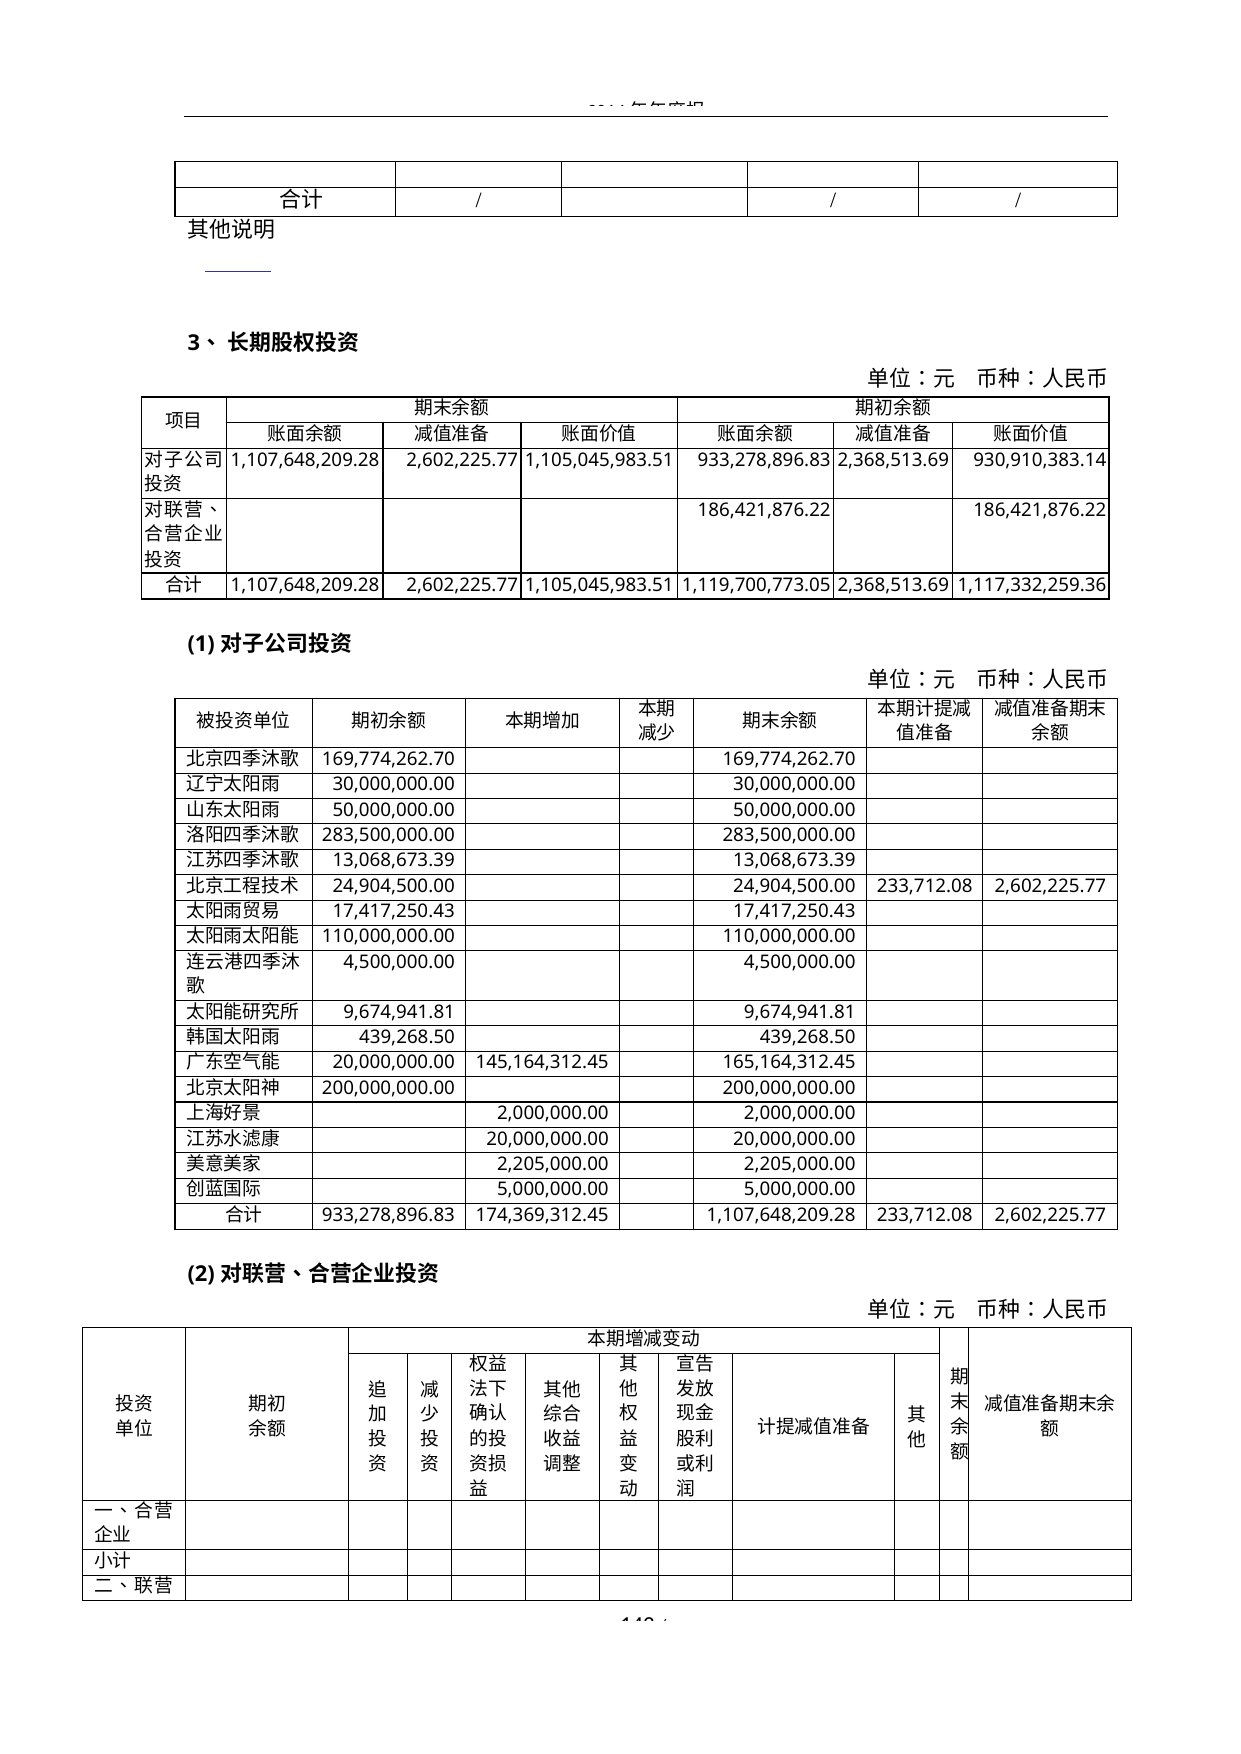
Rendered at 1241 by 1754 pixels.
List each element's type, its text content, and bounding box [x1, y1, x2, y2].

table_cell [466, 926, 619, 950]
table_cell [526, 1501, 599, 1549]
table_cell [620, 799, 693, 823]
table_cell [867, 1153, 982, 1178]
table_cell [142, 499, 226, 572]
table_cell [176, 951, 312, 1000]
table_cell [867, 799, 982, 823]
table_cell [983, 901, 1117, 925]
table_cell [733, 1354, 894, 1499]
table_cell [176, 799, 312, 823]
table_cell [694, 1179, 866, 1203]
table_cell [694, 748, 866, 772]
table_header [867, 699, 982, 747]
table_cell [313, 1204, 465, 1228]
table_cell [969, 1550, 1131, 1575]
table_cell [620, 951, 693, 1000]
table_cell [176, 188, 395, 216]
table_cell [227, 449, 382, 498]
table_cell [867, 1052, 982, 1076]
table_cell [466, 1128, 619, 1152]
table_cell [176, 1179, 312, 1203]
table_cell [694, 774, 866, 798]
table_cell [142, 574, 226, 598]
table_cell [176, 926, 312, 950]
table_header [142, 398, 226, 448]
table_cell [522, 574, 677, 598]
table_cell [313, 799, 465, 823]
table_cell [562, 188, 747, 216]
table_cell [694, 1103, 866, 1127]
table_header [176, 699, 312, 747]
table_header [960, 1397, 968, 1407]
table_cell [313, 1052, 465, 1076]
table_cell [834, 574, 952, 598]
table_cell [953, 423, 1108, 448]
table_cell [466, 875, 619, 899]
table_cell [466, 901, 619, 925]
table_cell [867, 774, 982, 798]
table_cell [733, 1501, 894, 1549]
text 单位：元 币种：人民币 [71, 664, 1108, 694]
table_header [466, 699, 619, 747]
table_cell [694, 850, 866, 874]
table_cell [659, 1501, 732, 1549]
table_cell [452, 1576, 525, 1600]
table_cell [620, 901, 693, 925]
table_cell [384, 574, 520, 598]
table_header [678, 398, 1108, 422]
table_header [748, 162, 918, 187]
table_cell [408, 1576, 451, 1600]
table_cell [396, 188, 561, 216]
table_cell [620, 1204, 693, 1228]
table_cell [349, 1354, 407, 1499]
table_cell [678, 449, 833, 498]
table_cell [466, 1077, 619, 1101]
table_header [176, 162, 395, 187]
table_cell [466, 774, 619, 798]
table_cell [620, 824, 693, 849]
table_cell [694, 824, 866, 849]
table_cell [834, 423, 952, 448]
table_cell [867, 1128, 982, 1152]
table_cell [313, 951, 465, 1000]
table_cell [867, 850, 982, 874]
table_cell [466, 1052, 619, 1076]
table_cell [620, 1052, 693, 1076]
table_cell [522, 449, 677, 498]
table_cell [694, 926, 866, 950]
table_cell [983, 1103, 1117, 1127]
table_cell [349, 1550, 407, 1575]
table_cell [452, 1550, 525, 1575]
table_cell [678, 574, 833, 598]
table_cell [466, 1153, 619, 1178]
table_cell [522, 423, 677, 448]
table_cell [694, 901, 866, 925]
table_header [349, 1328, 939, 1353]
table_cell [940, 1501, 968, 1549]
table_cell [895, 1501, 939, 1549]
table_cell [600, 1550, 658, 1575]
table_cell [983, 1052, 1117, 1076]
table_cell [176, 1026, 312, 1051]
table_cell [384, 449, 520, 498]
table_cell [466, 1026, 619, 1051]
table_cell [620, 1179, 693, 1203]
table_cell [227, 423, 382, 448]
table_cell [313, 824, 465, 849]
subtitle (2) 对联营、合营企业投资 [187, 1258, 1144, 1288]
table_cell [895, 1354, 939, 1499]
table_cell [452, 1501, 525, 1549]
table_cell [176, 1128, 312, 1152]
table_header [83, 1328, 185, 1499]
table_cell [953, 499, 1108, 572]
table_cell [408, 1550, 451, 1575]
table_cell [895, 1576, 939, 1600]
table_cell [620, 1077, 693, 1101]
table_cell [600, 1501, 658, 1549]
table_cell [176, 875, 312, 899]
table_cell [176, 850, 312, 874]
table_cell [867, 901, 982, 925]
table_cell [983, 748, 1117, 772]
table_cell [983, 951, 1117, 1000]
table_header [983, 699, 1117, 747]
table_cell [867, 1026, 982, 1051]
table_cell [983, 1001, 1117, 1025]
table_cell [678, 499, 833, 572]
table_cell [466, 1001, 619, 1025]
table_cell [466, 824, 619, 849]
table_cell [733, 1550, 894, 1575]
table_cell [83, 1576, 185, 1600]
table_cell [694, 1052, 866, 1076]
text 单位：元 币种：人民币 [71, 363, 1108, 392]
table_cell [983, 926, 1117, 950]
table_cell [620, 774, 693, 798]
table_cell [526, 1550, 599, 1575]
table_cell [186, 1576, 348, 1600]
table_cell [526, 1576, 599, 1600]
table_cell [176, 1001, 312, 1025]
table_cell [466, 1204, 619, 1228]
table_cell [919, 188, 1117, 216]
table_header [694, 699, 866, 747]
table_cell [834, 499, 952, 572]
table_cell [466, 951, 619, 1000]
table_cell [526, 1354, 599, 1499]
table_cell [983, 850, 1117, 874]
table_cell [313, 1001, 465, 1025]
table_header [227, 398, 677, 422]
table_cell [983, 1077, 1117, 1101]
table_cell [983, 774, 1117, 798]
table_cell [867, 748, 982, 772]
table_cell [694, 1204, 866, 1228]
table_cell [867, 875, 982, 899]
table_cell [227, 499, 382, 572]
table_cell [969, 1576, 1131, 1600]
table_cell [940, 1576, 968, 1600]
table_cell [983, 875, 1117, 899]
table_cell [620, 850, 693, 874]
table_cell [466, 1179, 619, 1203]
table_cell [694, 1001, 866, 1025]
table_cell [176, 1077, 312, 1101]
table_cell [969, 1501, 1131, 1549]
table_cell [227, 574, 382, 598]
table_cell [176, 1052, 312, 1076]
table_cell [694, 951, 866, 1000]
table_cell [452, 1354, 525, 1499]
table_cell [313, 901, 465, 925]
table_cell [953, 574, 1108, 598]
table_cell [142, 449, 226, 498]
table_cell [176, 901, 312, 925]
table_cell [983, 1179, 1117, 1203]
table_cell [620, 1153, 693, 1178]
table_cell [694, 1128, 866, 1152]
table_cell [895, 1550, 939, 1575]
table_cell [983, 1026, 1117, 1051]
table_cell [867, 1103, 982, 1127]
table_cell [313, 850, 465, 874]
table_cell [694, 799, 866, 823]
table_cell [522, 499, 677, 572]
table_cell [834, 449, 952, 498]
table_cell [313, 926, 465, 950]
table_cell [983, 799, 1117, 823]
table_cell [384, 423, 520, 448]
text 单位：元 币种：人民币 [71, 1294, 1108, 1324]
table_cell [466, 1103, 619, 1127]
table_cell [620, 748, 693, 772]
text 其他说明 [187, 217, 1144, 242]
subtitle (1) 对子公司投资 [187, 628, 1144, 658]
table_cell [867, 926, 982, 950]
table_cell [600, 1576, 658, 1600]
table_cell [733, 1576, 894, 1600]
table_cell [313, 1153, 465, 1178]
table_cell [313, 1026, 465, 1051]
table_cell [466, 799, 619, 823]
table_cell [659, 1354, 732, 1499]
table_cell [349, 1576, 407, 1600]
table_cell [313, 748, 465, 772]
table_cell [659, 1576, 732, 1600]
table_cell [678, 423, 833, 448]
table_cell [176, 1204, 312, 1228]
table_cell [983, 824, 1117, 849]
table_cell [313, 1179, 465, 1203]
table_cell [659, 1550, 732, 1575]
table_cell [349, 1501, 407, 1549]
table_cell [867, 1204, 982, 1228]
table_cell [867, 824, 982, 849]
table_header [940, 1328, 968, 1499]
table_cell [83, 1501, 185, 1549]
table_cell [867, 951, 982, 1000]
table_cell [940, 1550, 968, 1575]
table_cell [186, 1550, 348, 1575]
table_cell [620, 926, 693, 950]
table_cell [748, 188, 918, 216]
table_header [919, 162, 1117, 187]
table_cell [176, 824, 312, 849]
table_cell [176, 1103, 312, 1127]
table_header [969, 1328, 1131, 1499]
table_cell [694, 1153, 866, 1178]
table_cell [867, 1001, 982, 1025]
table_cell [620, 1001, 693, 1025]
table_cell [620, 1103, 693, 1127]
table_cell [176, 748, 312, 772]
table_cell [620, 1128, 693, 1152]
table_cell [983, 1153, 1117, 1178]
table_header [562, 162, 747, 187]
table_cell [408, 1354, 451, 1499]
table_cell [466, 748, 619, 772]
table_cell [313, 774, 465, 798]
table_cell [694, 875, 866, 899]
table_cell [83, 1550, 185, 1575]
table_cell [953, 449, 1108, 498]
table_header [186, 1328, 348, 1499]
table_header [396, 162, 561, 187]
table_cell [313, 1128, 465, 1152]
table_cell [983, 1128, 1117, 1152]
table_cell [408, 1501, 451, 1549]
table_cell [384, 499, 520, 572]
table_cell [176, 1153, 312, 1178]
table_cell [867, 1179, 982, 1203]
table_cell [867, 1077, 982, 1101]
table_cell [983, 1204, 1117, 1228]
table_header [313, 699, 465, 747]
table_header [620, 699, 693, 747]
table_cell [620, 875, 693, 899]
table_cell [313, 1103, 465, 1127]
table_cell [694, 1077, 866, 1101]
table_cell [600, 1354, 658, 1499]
subtitle 3、 长期股权投资 [187, 327, 1144, 357]
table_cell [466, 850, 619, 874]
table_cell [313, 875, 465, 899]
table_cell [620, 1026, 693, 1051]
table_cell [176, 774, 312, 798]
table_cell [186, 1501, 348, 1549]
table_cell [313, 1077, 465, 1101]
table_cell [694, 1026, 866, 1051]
